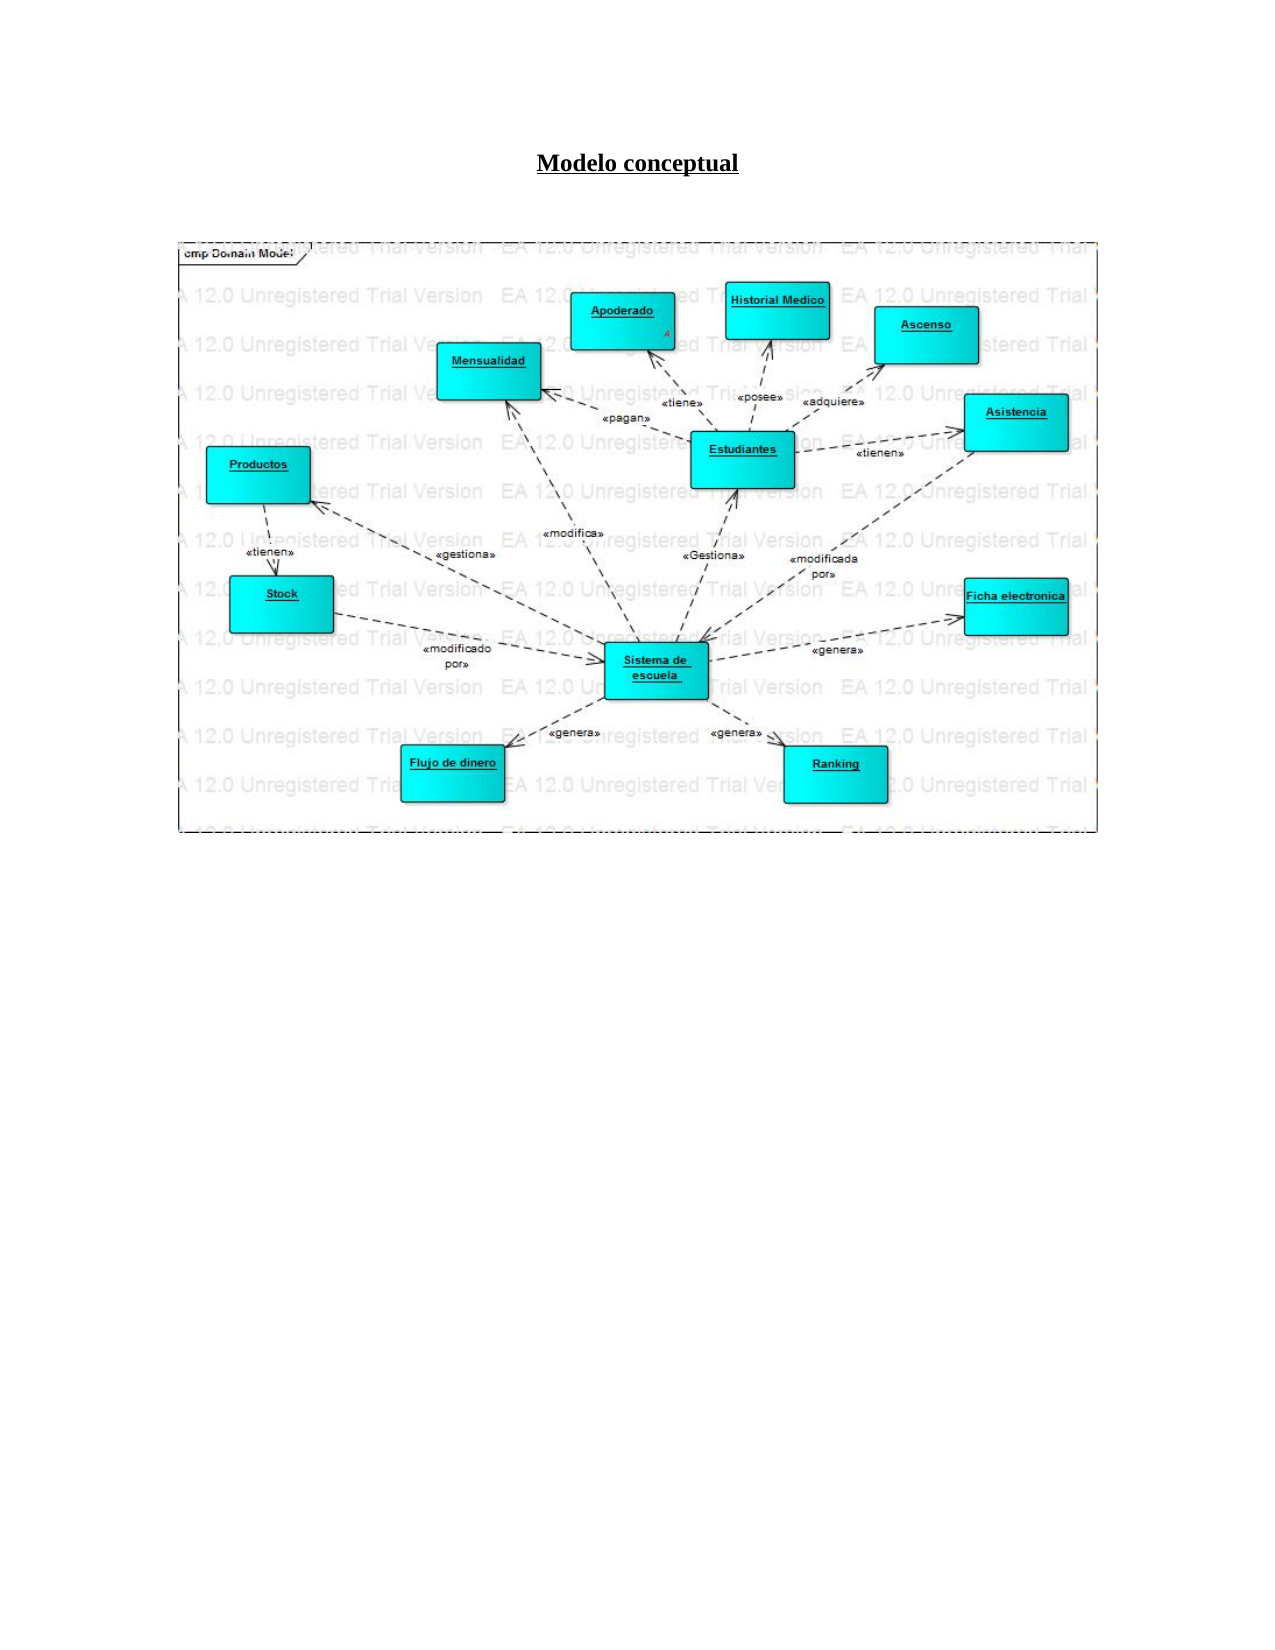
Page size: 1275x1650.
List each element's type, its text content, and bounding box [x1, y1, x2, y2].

picture [177, 241, 1098, 833]
text Modelo conceptual [177, 148, 1098, 176]
